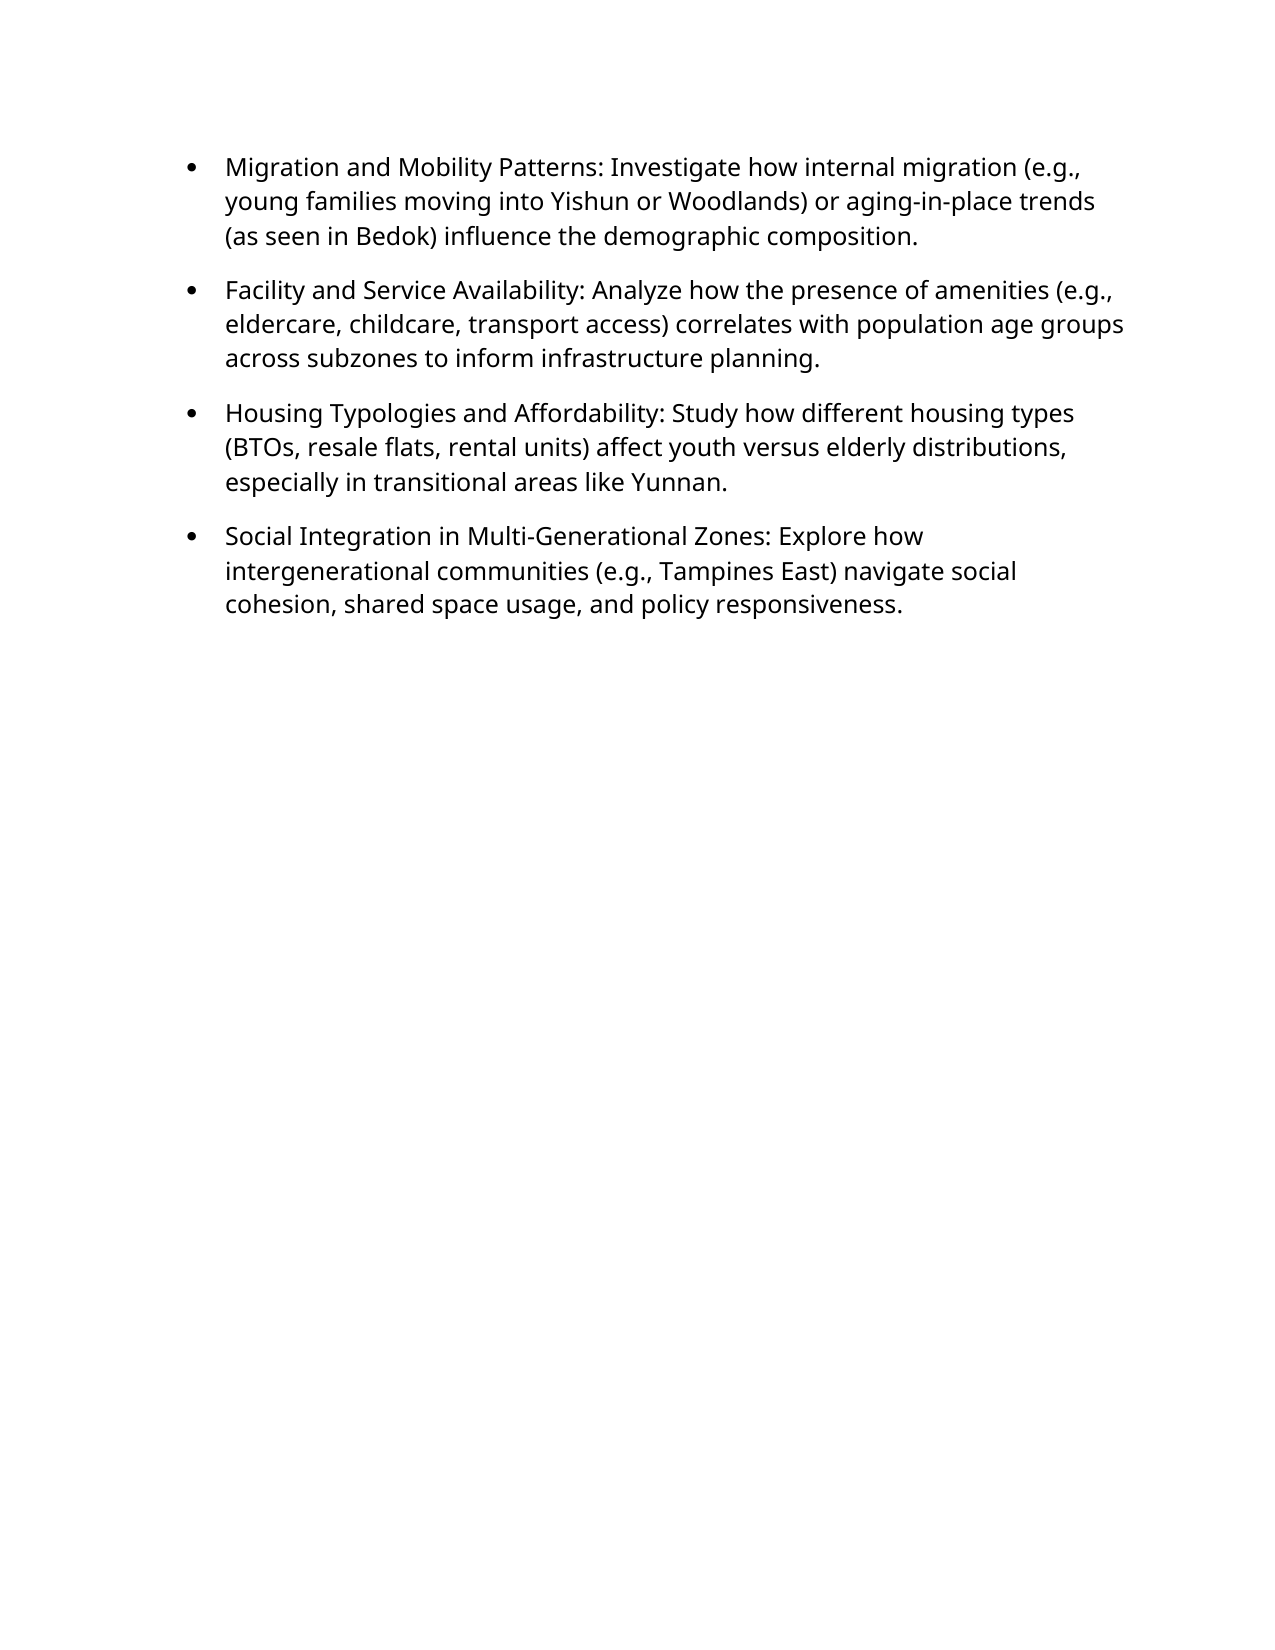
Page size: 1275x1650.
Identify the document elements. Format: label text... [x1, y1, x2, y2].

list Migration and Mobility Patterns: Investigate how internal migration (e.g., young families moving into Yishun or Woodlands) or aging-in-place trends (as seen in Bedok) influence the demographic composition. [187, 150, 1125, 252]
list Facility and Service Availability: Analyze how the presence of amenities (e.g., eldercare, childcare, transport access) correlates with population age groups across subzones to inform infrastructure planning. [187, 273, 1125, 375]
list Housing Typologies and Affordability: Study how different housing types (BTOs, resale flats, rental units) affect youth versus elderly distributions, especially in transitional areas like Yunnan. [187, 396, 1125, 498]
list Social Integration in Multi-Generational Zones: Explore how intergenerational communities (e.g., Tampines East) navigate social cohesion, shared space usage, and policy responsiveness. [187, 519, 1125, 621]
